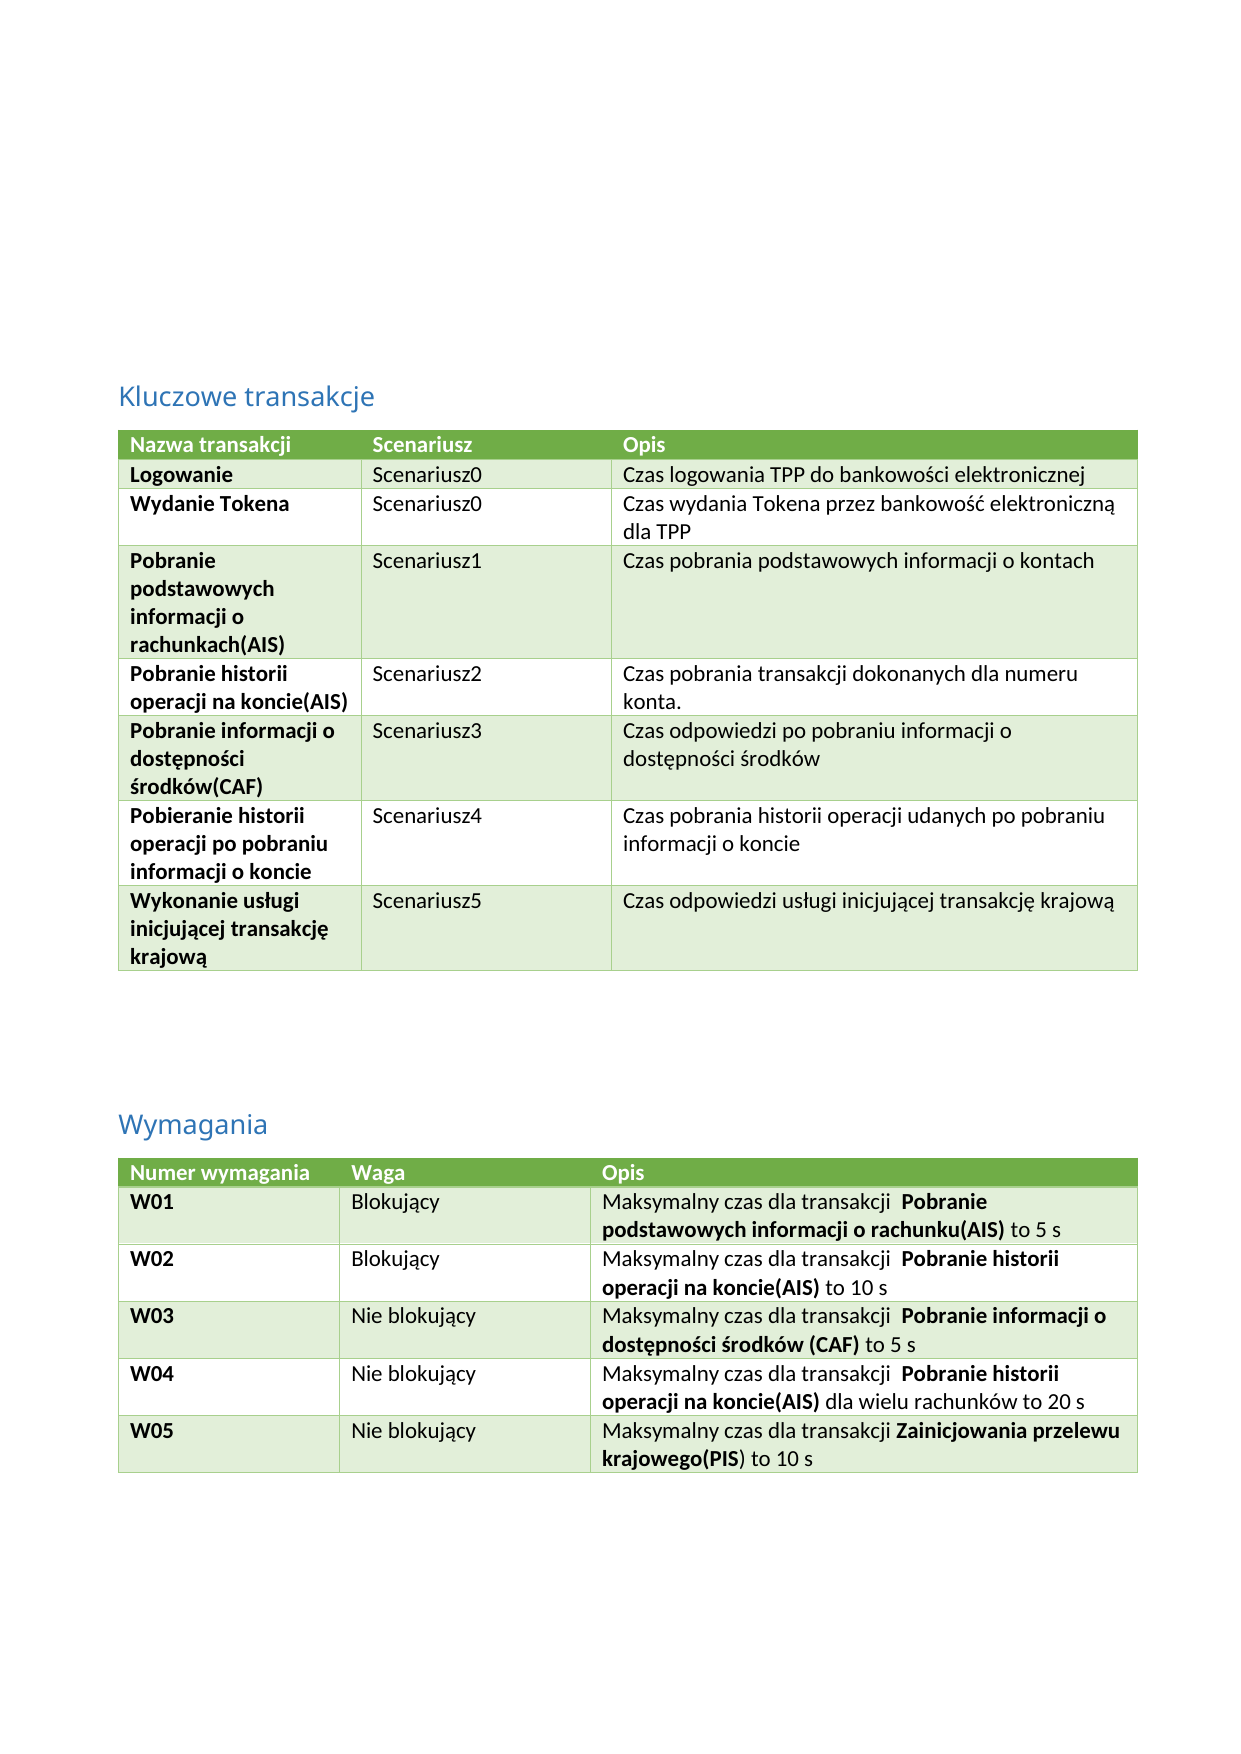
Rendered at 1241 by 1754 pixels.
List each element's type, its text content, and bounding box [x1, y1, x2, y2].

table_cell Nie blokujący [340, 1416, 590, 1472]
table_cell Czas pobrania historii operacji udanych po pobraniu informacji o koncie [612, 801, 1137, 885]
table_cell Scenariusz0 [362, 489, 611, 545]
table_cell Maksymalny czas dla transakcji Pobranie historii operacji na koncie(AIS) to 10 s [591, 1245, 1137, 1301]
table_cell W02 [119, 1245, 339, 1301]
table_cell W05 [119, 1416, 339, 1472]
table_cell Scenariusz2 [362, 659, 611, 715]
table_cell Czas odpowiedzi usługi inicjującej transakcję krajową [612, 886, 1137, 970]
table_header Opis [612, 431, 1137, 459]
table_cell Maksymalny czas dla transakcji Pobranie podstawowych informacji o rachunku(AIS) to 5 s [591, 1188, 1137, 1243]
table_header Numer wymagania [119, 1159, 339, 1186]
table_cell Blokujący [340, 1245, 590, 1301]
table_cell Maksymalny czas dla transakcji Zainicjowania przelewu krajowego(PIS) to 10 s [591, 1416, 1137, 1472]
table_cell Wykonanie usługi inicjującej transakcję krajową [119, 886, 361, 970]
table_cell Scenariusz3 [362, 716, 611, 800]
table_cell Pobranie podstawowych informacji o rachunkach(AIS) [119, 546, 361, 658]
table_cell Scenariusz0 [362, 460, 611, 488]
table_cell Blokujący [340, 1188, 590, 1243]
table_header Opis [591, 1159, 1137, 1186]
subtitle Wymagania [118, 1105, 1122, 1142]
table_cell Nie blokujący [340, 1302, 590, 1358]
table_cell Wydanie Tokena [119, 489, 361, 545]
table_cell Scenariusz1 [362, 546, 611, 658]
table_cell Czas wydania Tokena przez bankowość elektroniczną dla TPP [612, 489, 1137, 545]
table_cell W03 [119, 1302, 339, 1358]
subtitle Kluczowe transakcje [118, 377, 1122, 414]
table_cell Pobranie informacji o dostępności środków(CAF) [119, 716, 361, 800]
table_cell Czas logowania TPP do bankowości elektronicznej [612, 460, 1137, 488]
table_cell Scenariusz4 [362, 801, 611, 885]
table_header Waga [340, 1159, 590, 1186]
table_cell Pobieranie historii operacji po pobraniu informacji o koncie [119, 801, 361, 885]
table_header Nazwa transakcji [119, 431, 361, 459]
table_cell Czas odpowiedzi po pobraniu informacji o dostępności środków [612, 716, 1137, 800]
table_cell Maksymalny czas dla transakcji Pobranie informacji o dostępności środków (CAF) to 5 s [591, 1302, 1137, 1358]
table_cell Czas pobrania podstawowych informacji o kontach [612, 546, 1137, 658]
table_cell W01 [119, 1188, 339, 1243]
table_cell Logowanie [119, 460, 361, 488]
table_cell Pobranie historii operacji na koncie(AIS) [119, 659, 361, 715]
table_header Scenariusz [362, 431, 611, 459]
table_cell Nie blokujący [340, 1359, 590, 1415]
table_cell W04 [119, 1359, 339, 1415]
table_cell Czas pobrania transakcji dokonanych dla numeru konta. [612, 659, 1137, 715]
table_cell Scenariusz5 [362, 886, 611, 970]
table_cell Maksymalny czas dla transakcji Pobranie historii operacji na koncie(AIS) dla wielu rachunków to 20 s [591, 1359, 1137, 1415]
